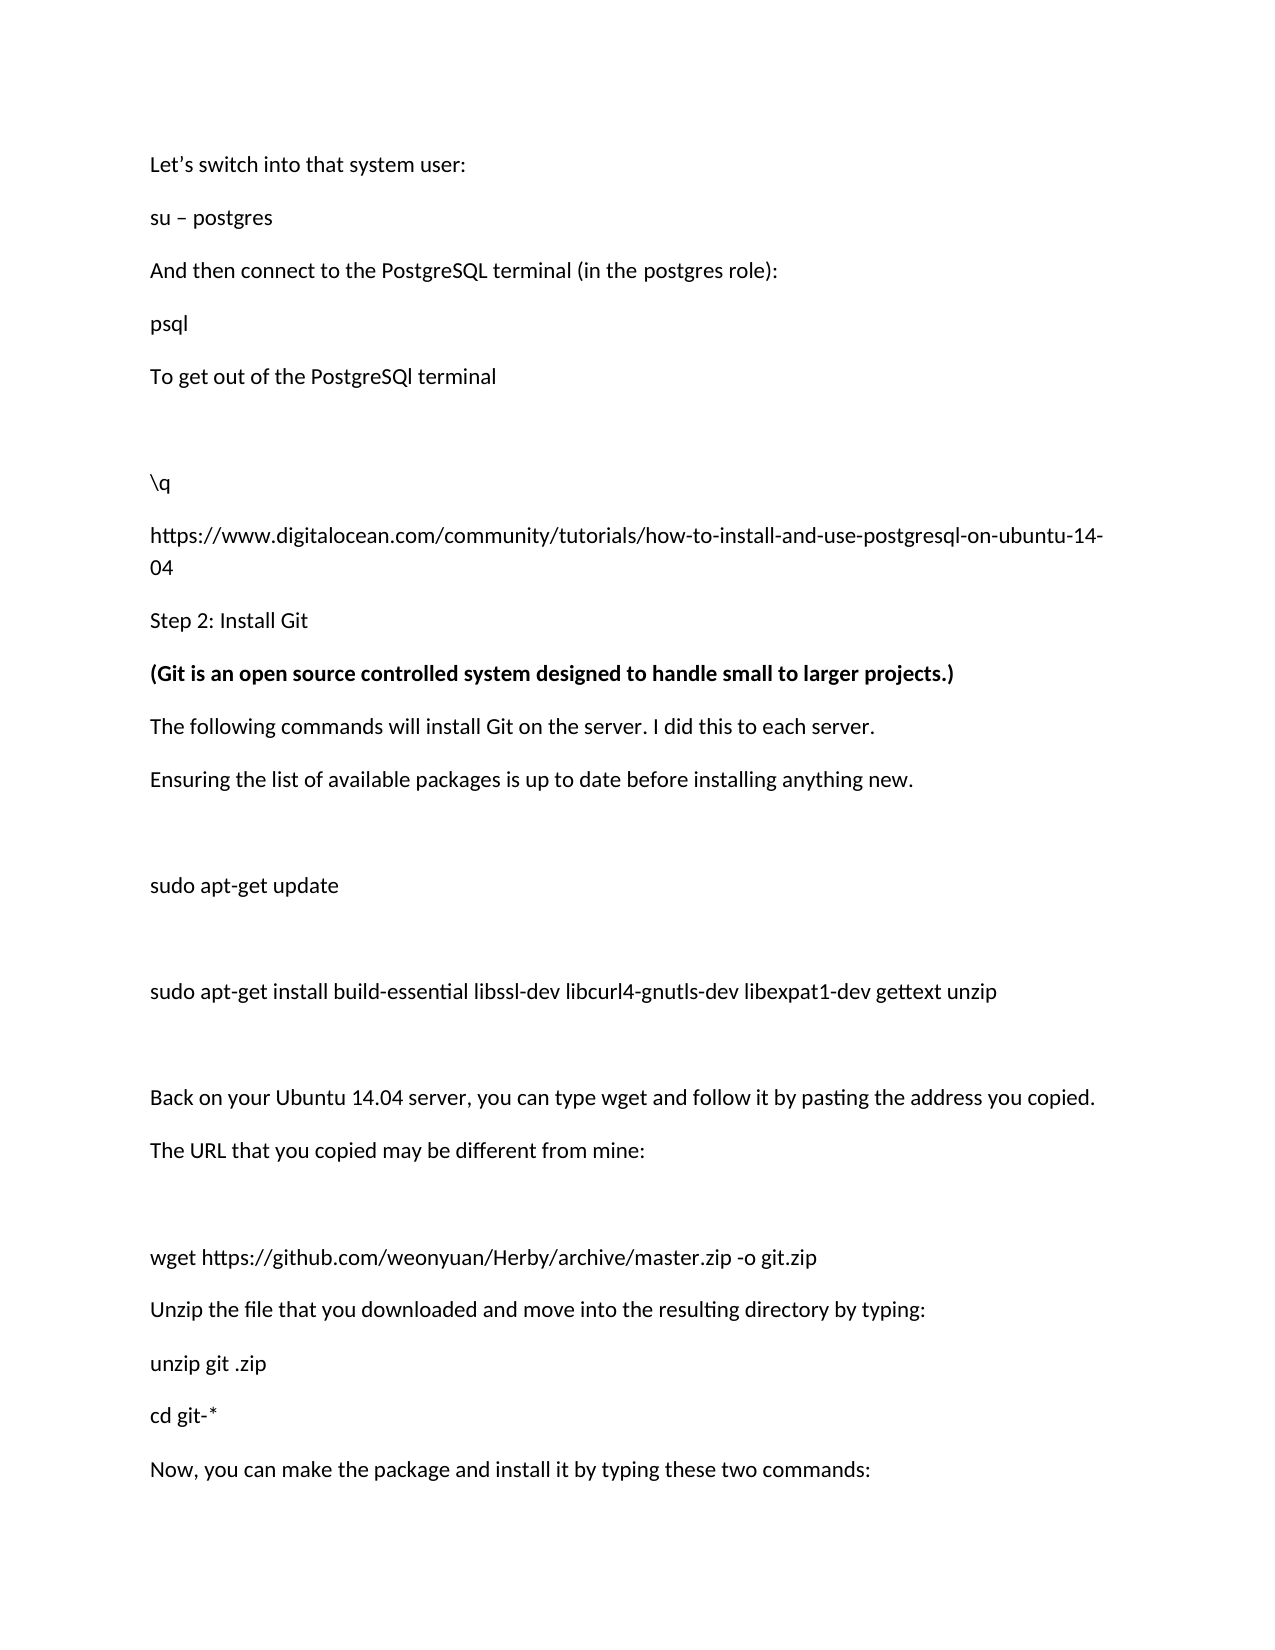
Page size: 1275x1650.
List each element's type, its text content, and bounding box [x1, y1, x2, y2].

text psql [150, 309, 1125, 337]
text Ensuring the list of available packages is up to date before installing anything new. [150, 765, 1125, 793]
text The following commands will install Git on the server. I did this to each server. [150, 712, 1125, 740]
text (Git is an open source controlled system designed to handle small to larger projects.) [150, 659, 1125, 687]
text Unzip the file that you downloaded and move into the resulting directory by typing: [150, 1296, 1125, 1324]
text Let’s switch into that system user: [150, 150, 1125, 178]
text https://www.digitalocean.com/community/tutorials/how-to-install-and-use-postgresql-on-ubuntu-14-04 [150, 521, 1125, 581]
text sudo apt-get install build-essential libssl-dev libcurl4-gnutls-dev libexpat1-dev gettext unzip [150, 977, 1125, 1006]
text To get out of the PostgreSQl terminal [150, 362, 1125, 390]
text Step 2: Install Git [150, 606, 1125, 634]
text \q [150, 468, 1125, 496]
text sudo apt-get update [150, 871, 1125, 899]
text su – postgres [150, 203, 1125, 231]
text And then connect to the PostgreSQL terminal (in the postgres role): [150, 256, 1125, 284]
text unzip git .zip [150, 1349, 1125, 1377]
text wget https://github.com/weonyuan/Herby/archive/master.zip -o git.zip [150, 1243, 1125, 1271]
text Now, you can make the package and install it by typing these two commands: [150, 1455, 1125, 1483]
text cd git-* [150, 1402, 1125, 1430]
text Back on your Ubuntu 14.04 server, you can type wget and follow it by pasting the address you copied. [150, 1083, 1125, 1112]
text The URL that you copied may be different from mine: [150, 1137, 1125, 1164]
